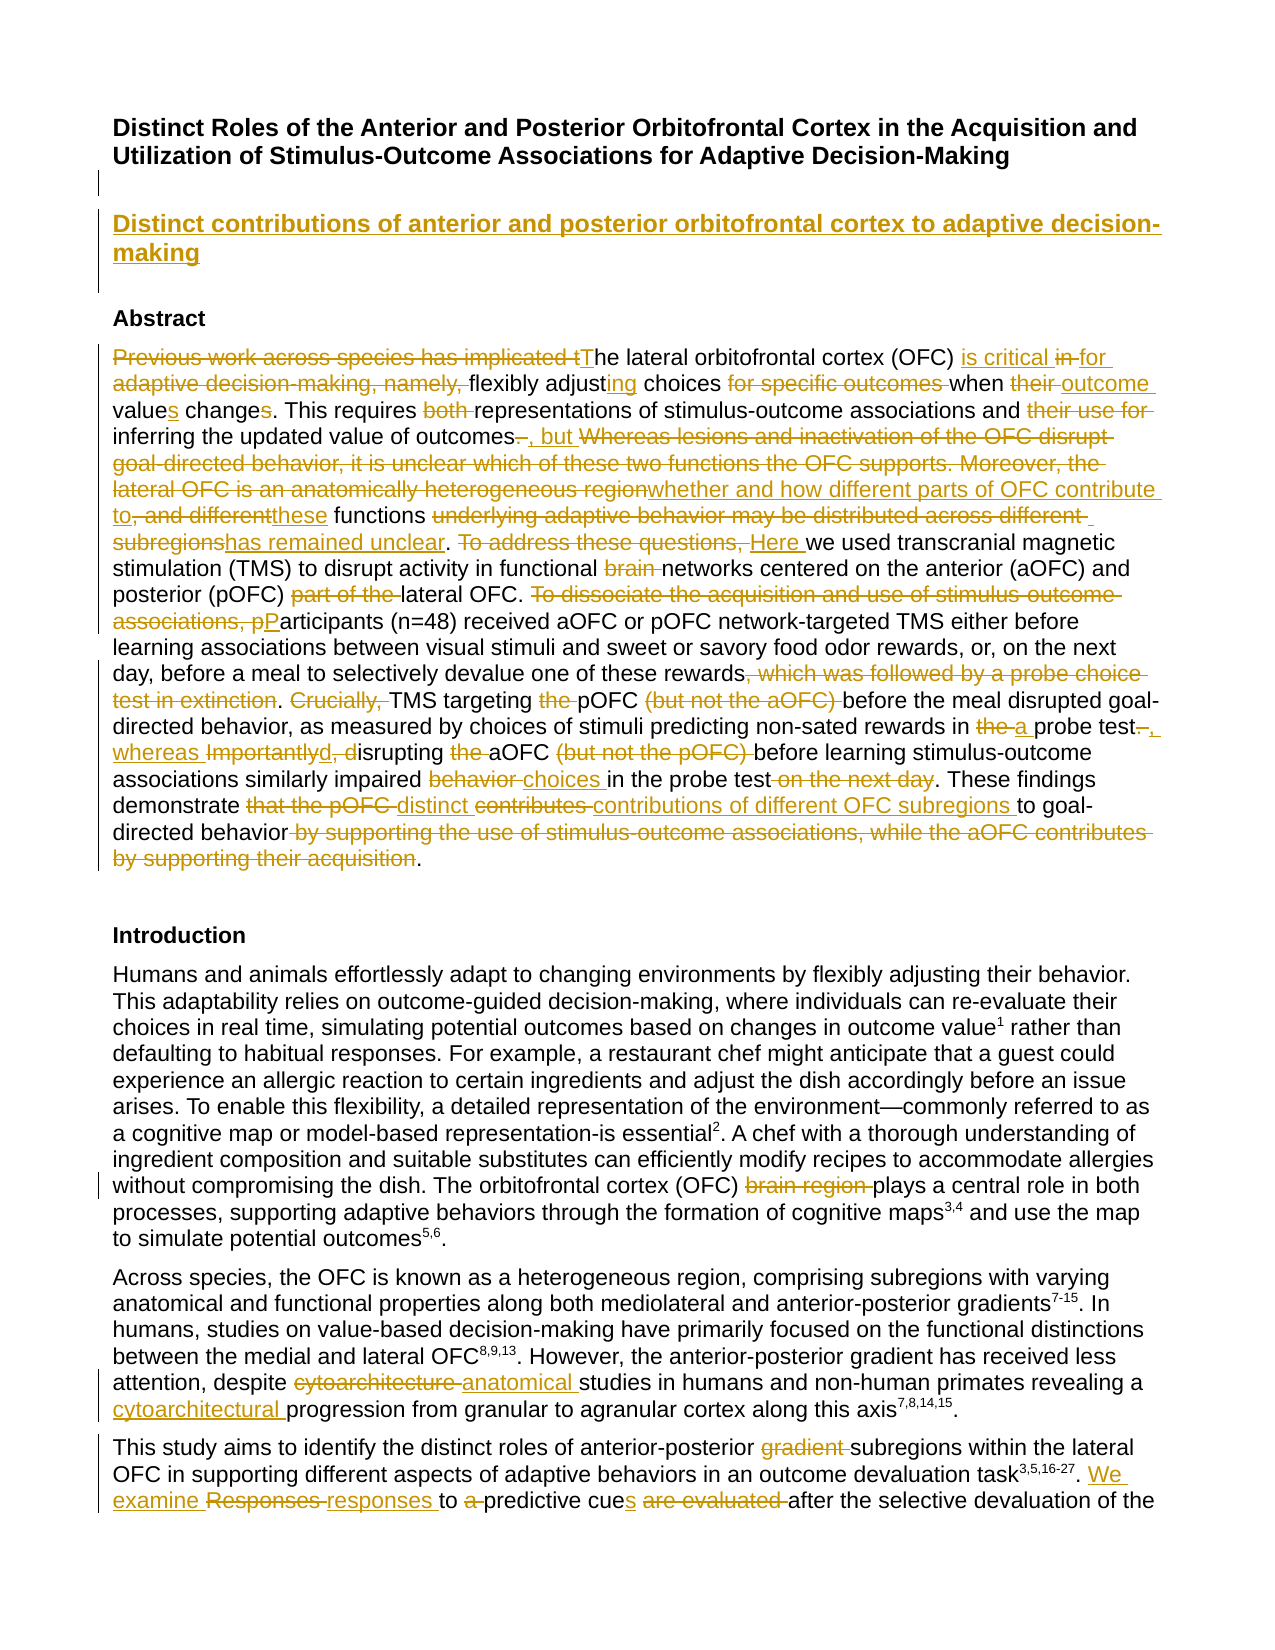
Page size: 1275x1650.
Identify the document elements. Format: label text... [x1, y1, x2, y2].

text Humans and animals effortlessly adapt to changing environments by flexibly adjusting their behavior. This adaptability relies on outcome-guided decision-making, where individuals can re-evaluate their choices in real time, simulating potential outcomes based on changes in outcome value1 rather than defaulting to habitual responses. For example, a restaurant chef might anticipate that a guest could experience an allergic reaction to certain ingredients and adjust the dish accordingly before an issue arises. To enable this flexibility, a detailed representation of the environment—commonly referred to as a cognitive map or model-based representation-is essential2. A chef with a thorough understanding of ingredient composition and suitable substitutes can efficiently modify recipes to accommodate allergies without compromising the dish. The orbitofrontal cortex (OFC) plays a central role in both processes, supporting adaptive behaviors through the formation of cognitive maps3,4 and use the map to simulate potential outcomes5,6. [112, 961, 1162, 1251]
text Across species, the OFC is known as a heterogeneous region, comprising subregions with varying anatomical and functional properties along both mediolateral and anterior-posterior gradients7-15. In humans, studies on value-based decision-making have primarily focused on the functional distinctions between the medial and lateral OFC8,9,13. However, the anterior-posterior gradient has received less attention, despite studies in humans and non-human primates revealing a progression from granular to agranular cortex along this axis7,8,14,15. [112, 1264, 1162, 1422]
text Distinct Roles of the Anterior and Posterior Orbitofrontal Cortex in the Acquisition and Utilization of Stimulus-Outcome Associations for Adaptive Decision-Making [112, 112, 1162, 170]
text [112, 1434, 1162, 1513]
subtitle Introduction [112, 922, 1162, 949]
text he lateral orbitofrontal cortex (OFC) flexibly adjust choices when value change. This requires representations of stimulus-outcome associations and inferring the updated value of outcomes functions . we used transcranial magnetic stimulation (TMS) to disrupt activity in functional networks centered on the anterior (aOFC) and posterior (pOFC) lateral OFC. articipants (n=48) received aOFC or pOFC network-targeted TMS either before learning associations between visual stimuli and sweet or savory food odor rewards, or, on the next day, before a meal to selectively devalue one of these rewards. TMS targeting pOFC before the meal disrupted goal-directed behavior, as measured by choices of stimuli predicting non-sated rewards in probe testisrupting aOFC before learning stimulus-outcome associations similarly impaired in the probe test. These findings demonstrate to goal-directed behavior. [112, 344, 1162, 871]
subtitle Abstract [112, 305, 1162, 332]
